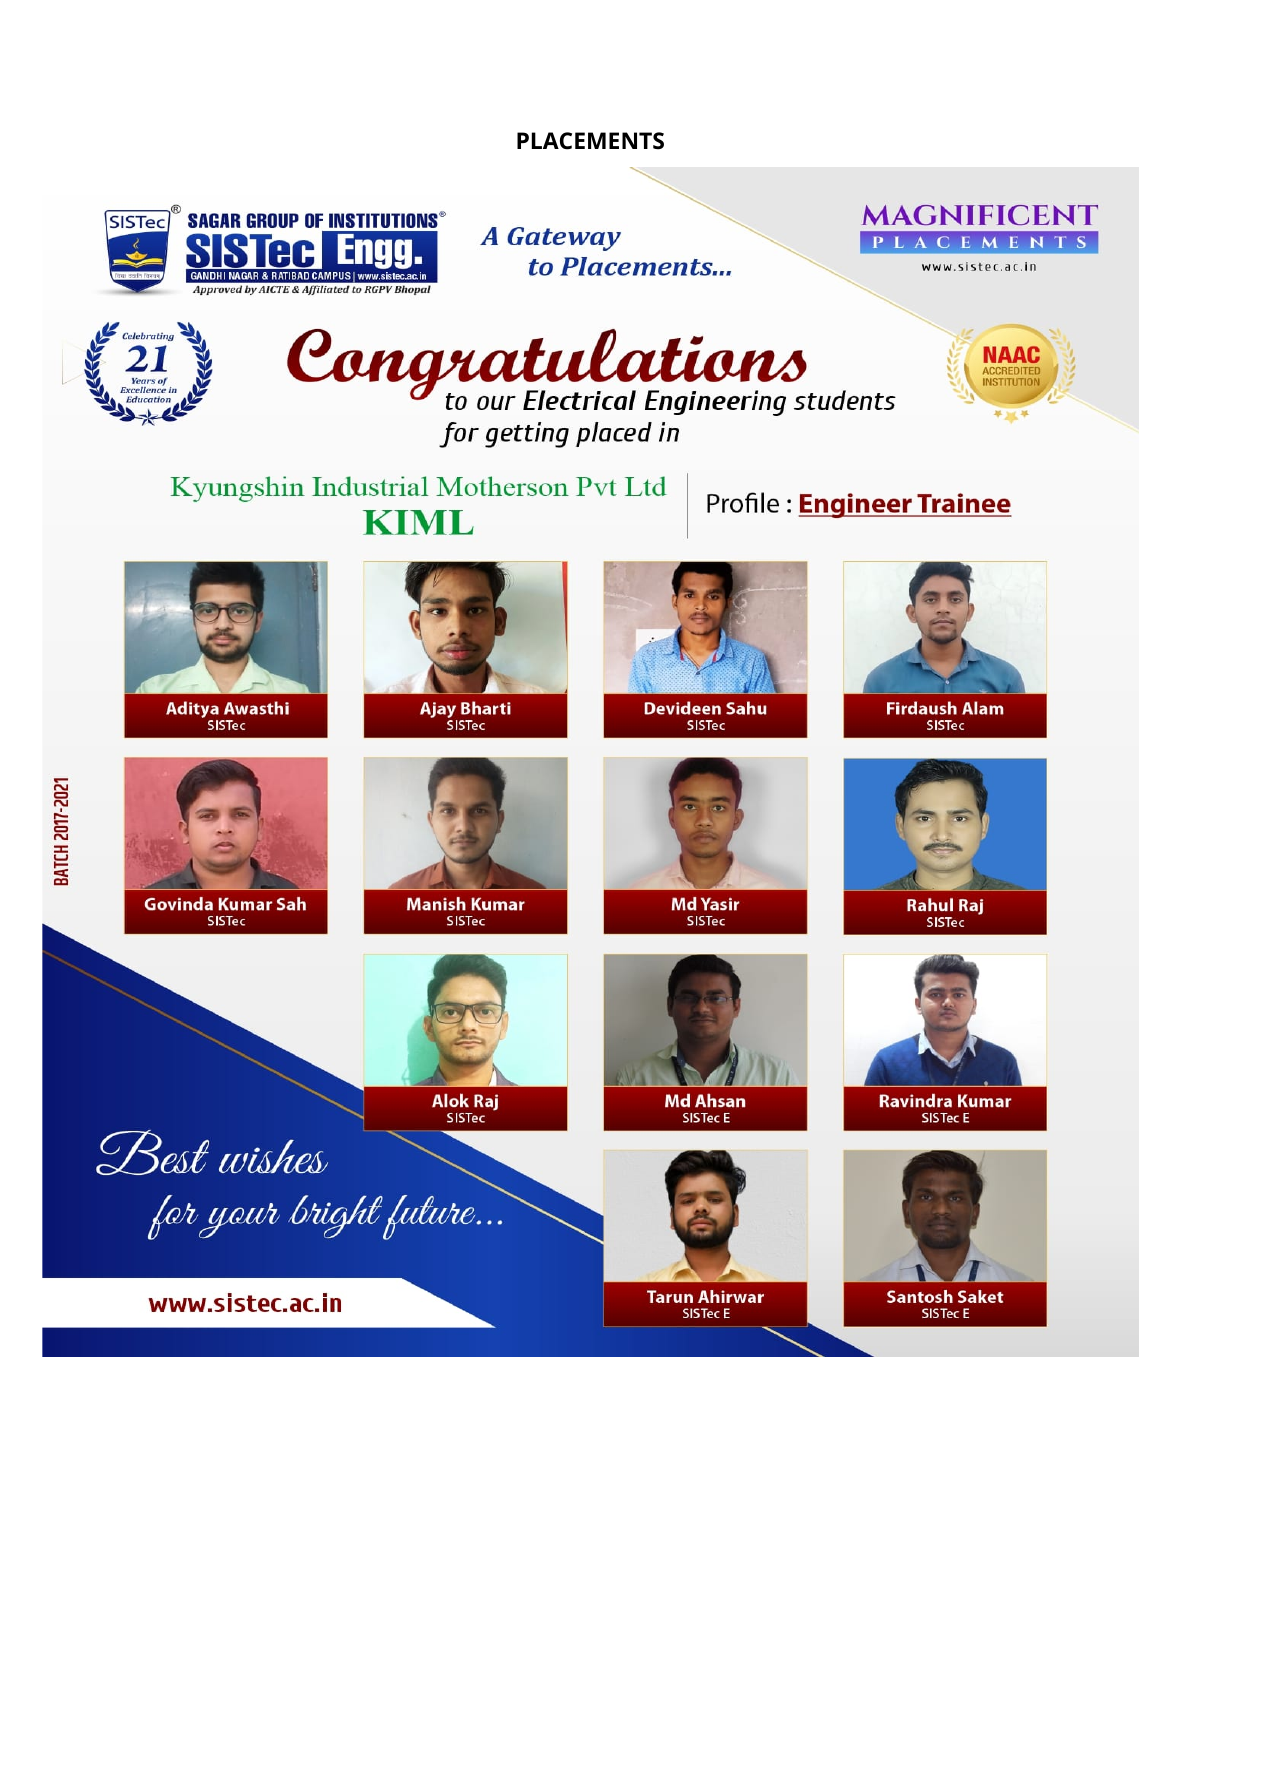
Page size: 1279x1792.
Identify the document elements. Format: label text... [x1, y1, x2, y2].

text PLACEMENTS [42, 125, 1138, 156]
picture [42, 167, 1139, 1357]
